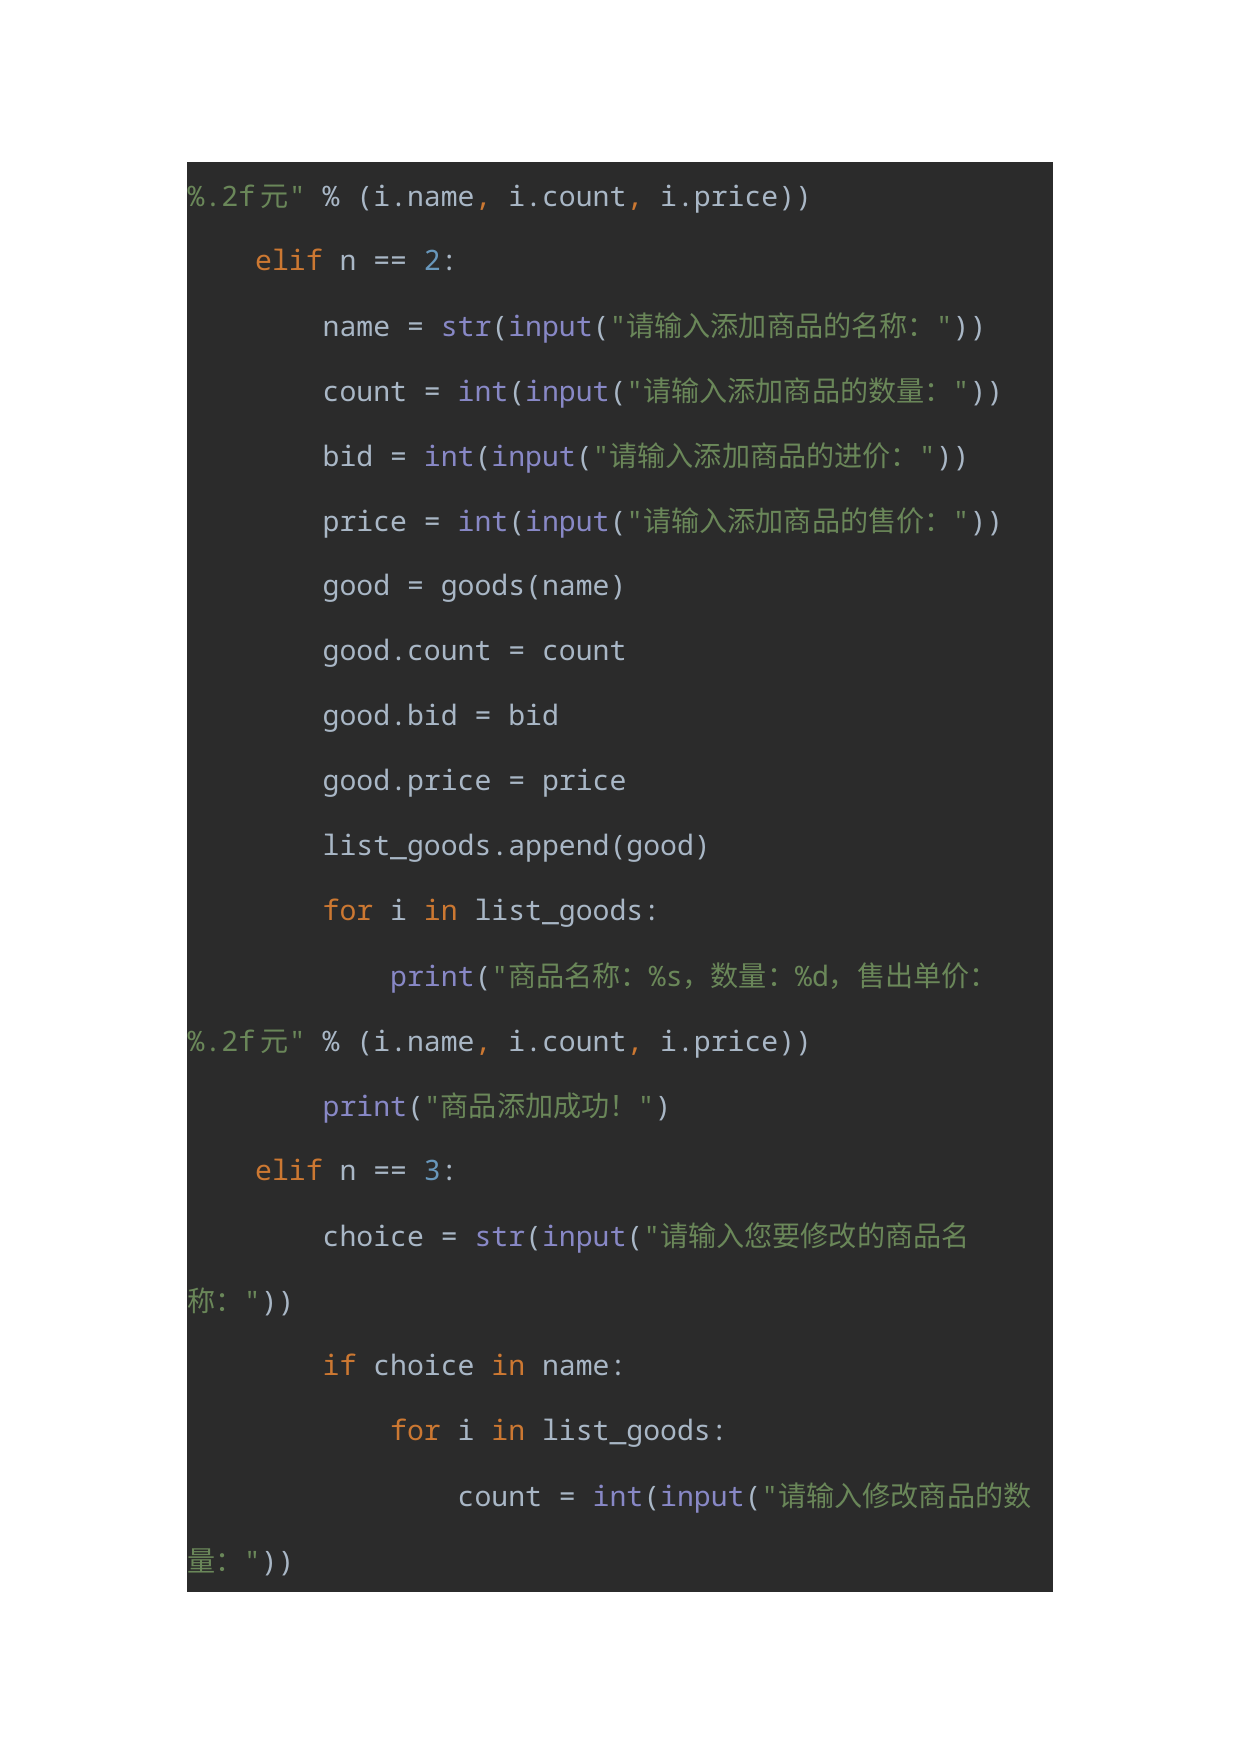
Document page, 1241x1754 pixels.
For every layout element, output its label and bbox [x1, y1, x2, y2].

text [187, 162, 1053, 1592]
